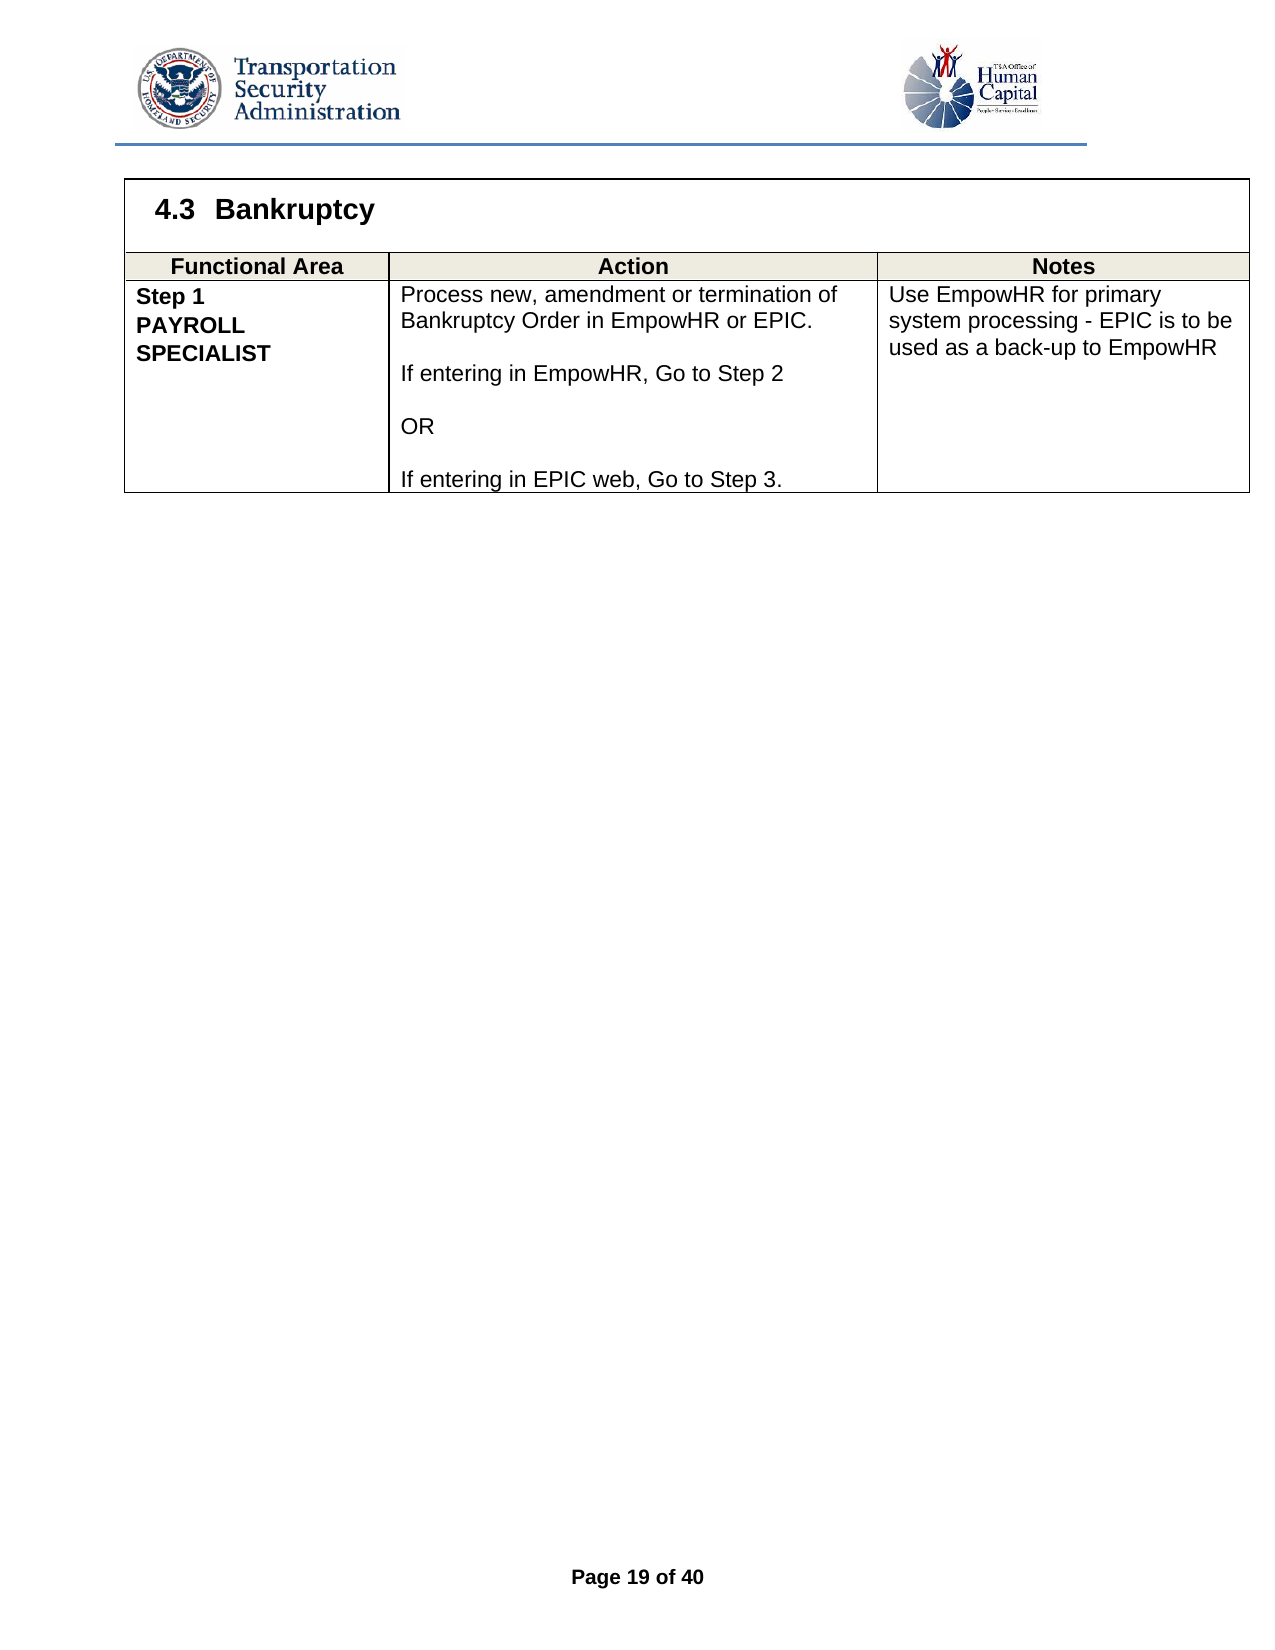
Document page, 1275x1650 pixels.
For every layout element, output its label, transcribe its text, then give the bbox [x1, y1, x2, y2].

table_cell Notes [878, 253, 1249, 279]
table_cell Step 1 PAYROLL SPECIALIST [125, 281, 388, 492]
table_header Bankruptcy [125, 180, 1249, 252]
table_cell Functional Area [125, 253, 388, 279]
picture [112, 37, 1088, 150]
table_cell Action [390, 253, 877, 279]
table_cell Use EmpowHR for primary system processing - EPIC is to be used as a back-up to EmpowHR [878, 281, 1249, 492]
table_cell Process new, amendment or termination of Bankruptcy Order in EmpowHR or EPIC. If entering in EmpowHR, Go to Step 2 OR If entering in EPIC web, Go to Step 3. [390, 281, 877, 492]
